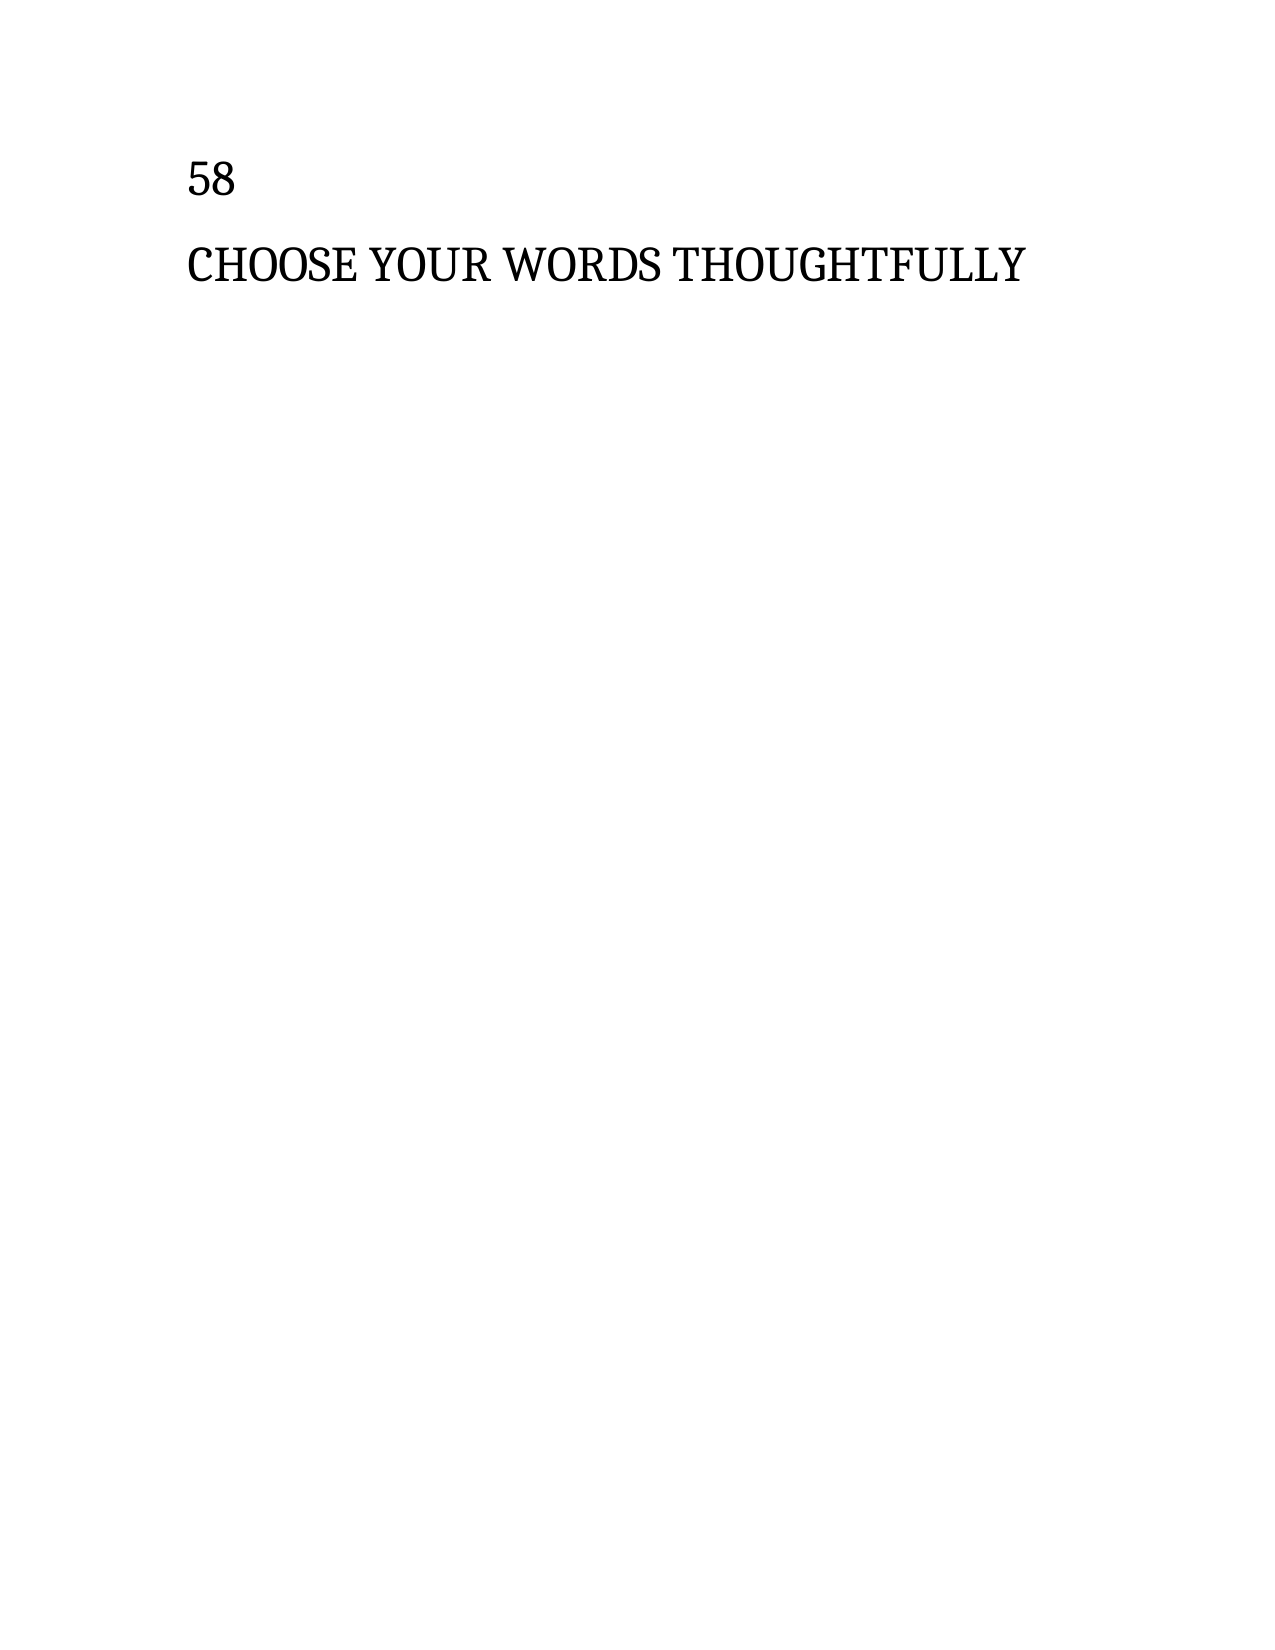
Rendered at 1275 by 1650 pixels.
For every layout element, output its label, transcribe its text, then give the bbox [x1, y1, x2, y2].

text CHOOSE YOUR WORDS THOUGHTFULLY [187, 237, 1087, 294]
text 58 [187, 150, 1087, 207]
